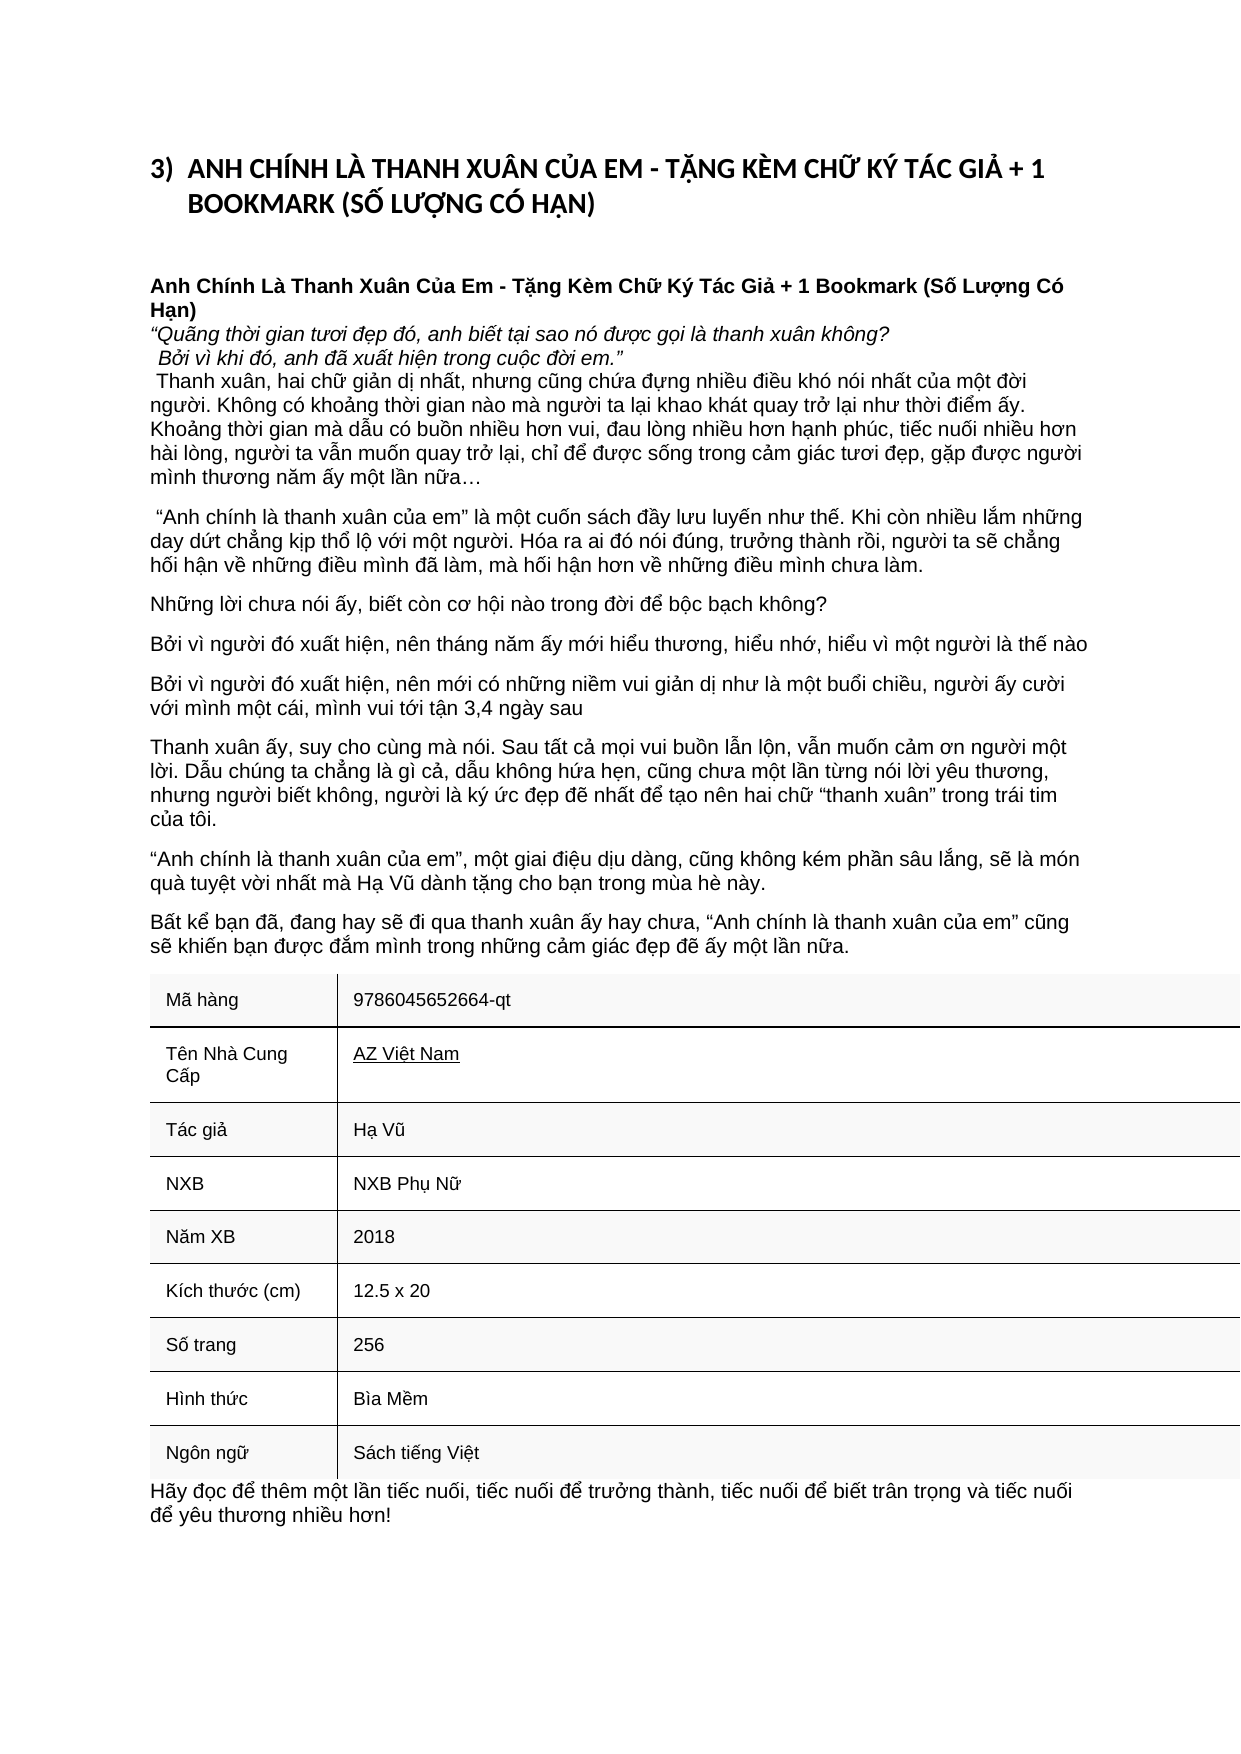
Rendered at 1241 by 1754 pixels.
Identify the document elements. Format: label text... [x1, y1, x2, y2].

table_cell Ngôn ngữ [150, 1426, 337, 1479]
text Bởi vì người đó xuất hiện, nên tháng năm ấy mới hiểu thương, hiểu nhớ, hiểu vì một người là thế nào [150, 632, 1090, 656]
text “Quãng thời gian tươi đẹp đó, anh biết tại sao nó được gọi là thanh xuân không? [150, 321, 1090, 345]
table_header Mã hàng [150, 974, 337, 1026]
table_cell Hạ Vũ [338, 1103, 1240, 1156]
text Thanh xuân, hai chữ giản dị nhất, nhưng cũng chứa đựng nhiều điều khó nói nhất của một đời người. Không có khoảng thời gian nào mà người ta lại khao khát quay trở lại như thời điểm ấy. Khoảng thời gian mà dẫu có buồn nhiều hơn vui, đau lòng nhiều hơn hạnh phúc, tiếc nuối nhiều hơn hài lòng, người ta vẫn muốn quay trở lại, chỉ để được sống trong cảm giác tươi đẹp, gặp được người mình thương năm ấy một lần nữa… [150, 369, 1090, 489]
text Hãy đọc để thêm một lần tiếc nuối, tiếc nuối để trưởng thành, tiếc nuối để biết trân trọng và tiếc nuối để yêu thương nhiều hơn! [150, 1479, 1090, 1527]
table_cell AZ Việt Nam [338, 1028, 1240, 1102]
text “Anh chính là thanh xuân của em” là một cuốn sách đầy lưu luyến như thế. Khi còn nhiều lắm những day dứt chẳng kịp thổ lộ với một người. Hóa ra ai đó nói đúng, trưởng thành rồi, người ta sẽ chẳng hối hận về những điều mình đã làm, mà hối hận hơn về những điều mình chưa làm. [150, 505, 1090, 577]
text Thanh xuân ấy, suy cho cùng mà nói. Sau tất cả mọi vui buồn lẫn lộn, vẫn muốn cảm ơn người một lời. Dẫu chúng ta chẳng là gì cả, dẫu không hứa hẹn, cũng chưa một lần từng nói lời yêu thương, nhưng người biết không, người là ký ức đẹp đẽ nhất để tạo nên hai chữ “thanh xuân” trong trái tim của tôi. [150, 735, 1090, 831]
text Những lời chưa nói ấy, biết còn cơ hội nào trong đời để bộc bạch không? [150, 592, 1090, 616]
table_cell Năm XB [150, 1211, 337, 1263]
table_cell NXB Phụ Nữ [338, 1157, 1240, 1209]
text Bởi vì khi đó, anh đã xuất hiện trong cuộc đời em.” [150, 345, 1090, 369]
text “Anh chính là thanh xuân của em”, một giai điệu dịu dàng, cũng không kém phần sâu lắng, sẽ là món quà tuyệt vời nhất mà Hạ Vũ dành tặng cho bạn trong mùa hè này. [150, 846, 1090, 894]
table_cell Hình thức [150, 1372, 337, 1425]
text Anh Chính Là Thanh Xuân Của Em - Tặng Kèm Chữ Ký Tác Giả + 1 Bookmark (Số Lượng Có Hạn) [150, 273, 1090, 321]
table_cell Tác giả [150, 1103, 337, 1156]
list ANH CHÍNH LÀ THANH XUÂN CỦA EM - TẶNG KÈM CHỮ KÝ TÁC GIẢ + 1 BOOKMARK (SỐ LƯỢNG CÓ HẠN) [150, 150, 1090, 221]
table_cell Kích thước (cm) [150, 1264, 337, 1317]
table_cell 256 [338, 1318, 1240, 1371]
table_cell Sách tiếng Việt [338, 1426, 1240, 1479]
table_header 9786045652664-qt [338, 974, 1240, 1026]
table_cell Số trang [150, 1318, 337, 1371]
table_cell NXB [150, 1157, 337, 1209]
text Bởi vì người đó xuất hiện, nên mới có những niềm vui giản dị như là một buổi chiều, người ấy cười với mình một cái, mình vui tới tận 3,4 ngày sau [150, 671, 1090, 719]
text Bất kể bạn đã, đang hay sẽ đi qua thanh xuân ấy hay chưa, “Anh chính là thanh xuân của em” cũng sẽ khiến bạn được đắm mình trong những cảm giác đẹp đẽ ấy một lần nữa. [150, 910, 1090, 958]
table_cell 12.5 x 20 [338, 1264, 1240, 1317]
table_cell Bìa Mềm [338, 1372, 1240, 1425]
table_cell Tên Nhà Cung Cấp [150, 1028, 337, 1102]
table_cell 2018 [338, 1211, 1240, 1263]
